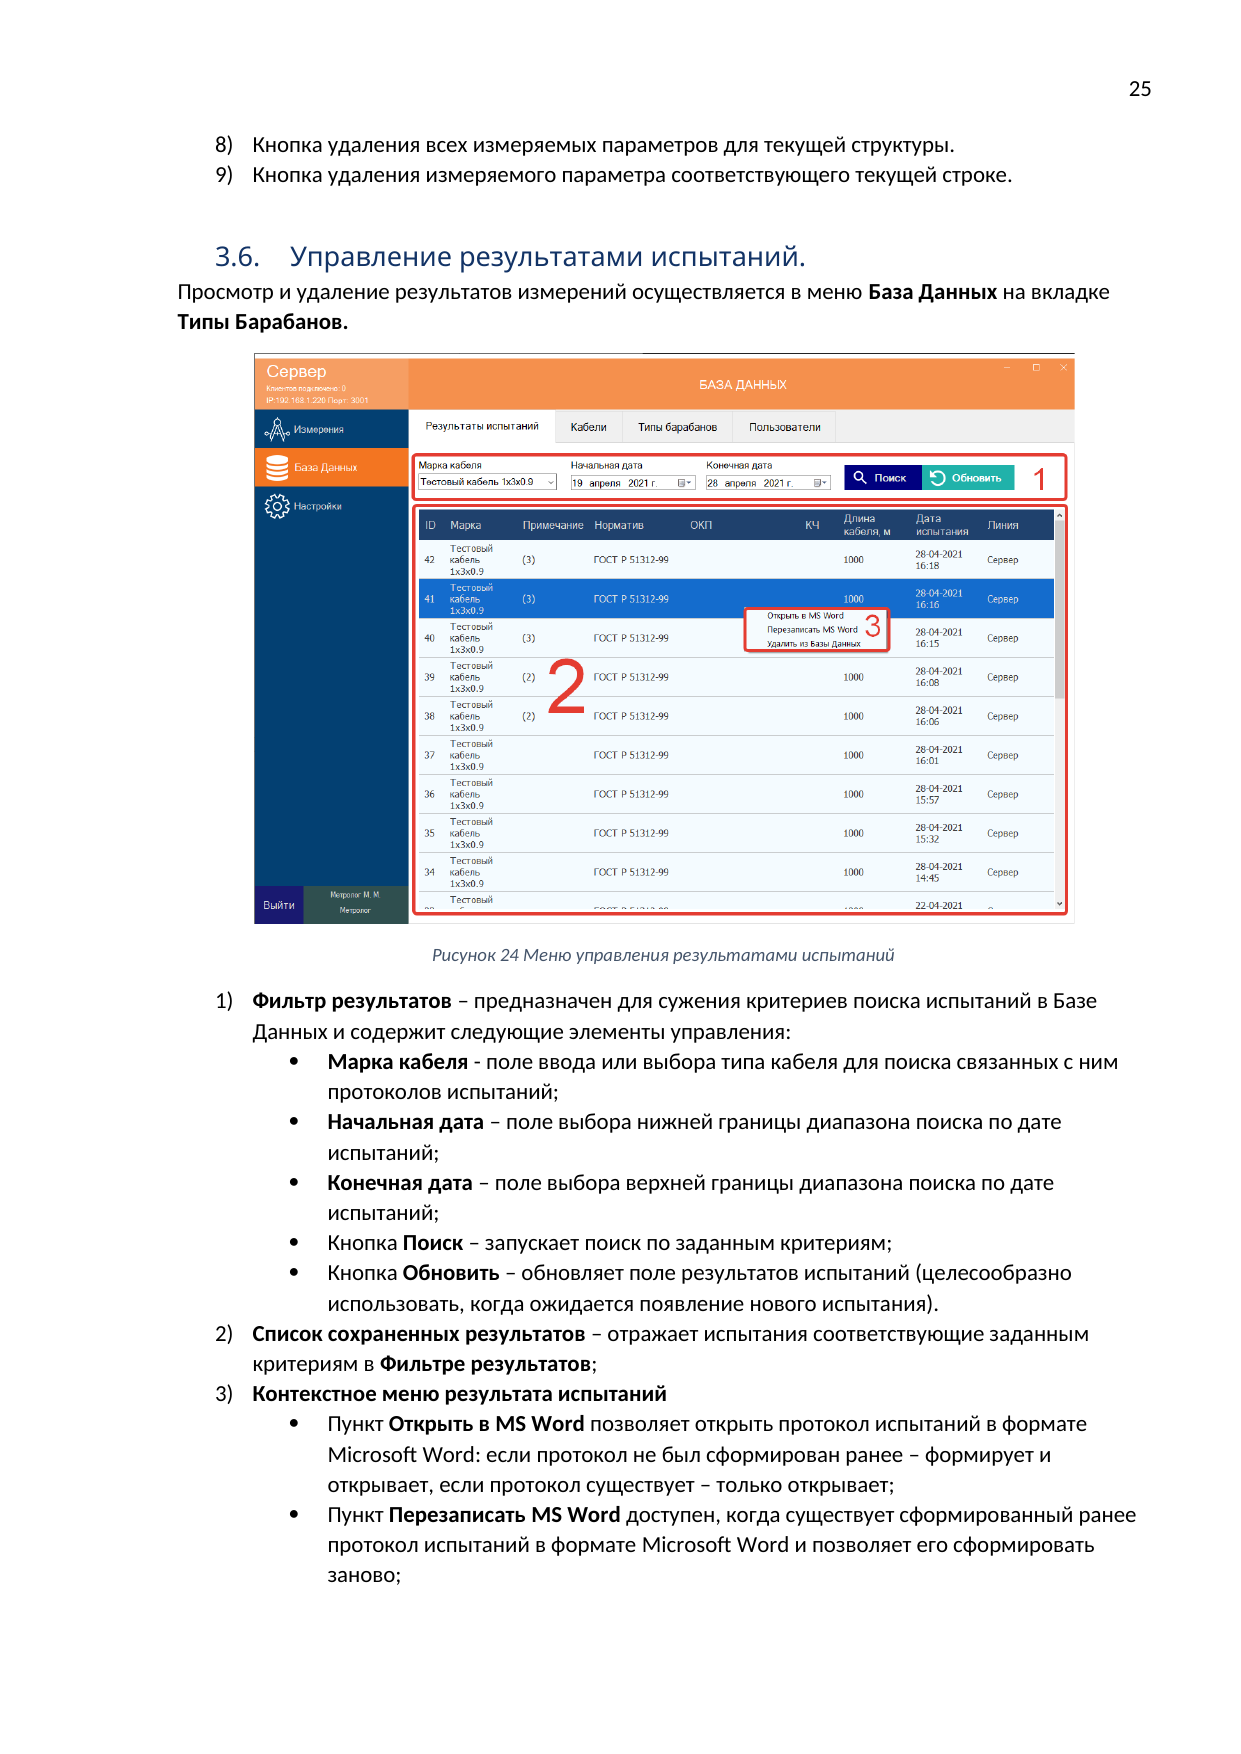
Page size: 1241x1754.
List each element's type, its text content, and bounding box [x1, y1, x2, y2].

list Начальная дата – поле выбора нижней границы диапазона поиска по дате испытаний; [290, 1107, 1152, 1166]
list Пункт Открыть в MS Word позволяет открыть протокол испытаний в формате Microsoft Word: если протокол не был сформирован ранее – формирует и открывает, если протокол существует – только открывает; [290, 1409, 1152, 1498]
list Пункт Перезаписать MS Word доступен, когда существует сформированный ранее протокол испытаний в формате Microsoft Word и позволяет его сформировать заново; [290, 1500, 1152, 1588]
list Контекстное меню результата испытаний [215, 1379, 1152, 1407]
subtitle Управление результатами испытаний. [215, 237, 1152, 274]
list Список сохраненных результатов – отражает испытания соответствующие заданным критериям в Фильтре результатов; [215, 1319, 1152, 1377]
list Кнопка Обновить – обновляет поле результатов испытаний (целесообразно использовать, когда ожидается появление нового испытания). [290, 1258, 1152, 1317]
list Марка кабеля - поле ввода или выбора типа кабеля для поиска связанных с ним протоколов испытаний; [290, 1047, 1152, 1105]
list Конечная дата – поле выбора верхней границы диапазона поиска по дате испытаний; [290, 1168, 1152, 1226]
list Фильтр результатов – предназначен для сужения критериев поиска испытаний в Базе Данных и содержит следующие элементы управления: [215, 987, 1152, 1045]
text Рисунок 24 Меню управления результатами испытаний [177, 943, 1152, 966]
list Кнопка удаления всех измеряемых параметров для текущей структуры. [215, 130, 1152, 158]
picture [254, 353, 1075, 924]
text Просмотр и удаление результатов измерений осуществляется в меню База Данных на вкладке Типы Барабанов. [177, 277, 1152, 335]
list Кнопка Поиск – запускает поиск по заданным критериям; [290, 1228, 1152, 1256]
list Кнопка удаления измеряемого параметра соответствующего текущей строке. [215, 160, 1152, 188]
